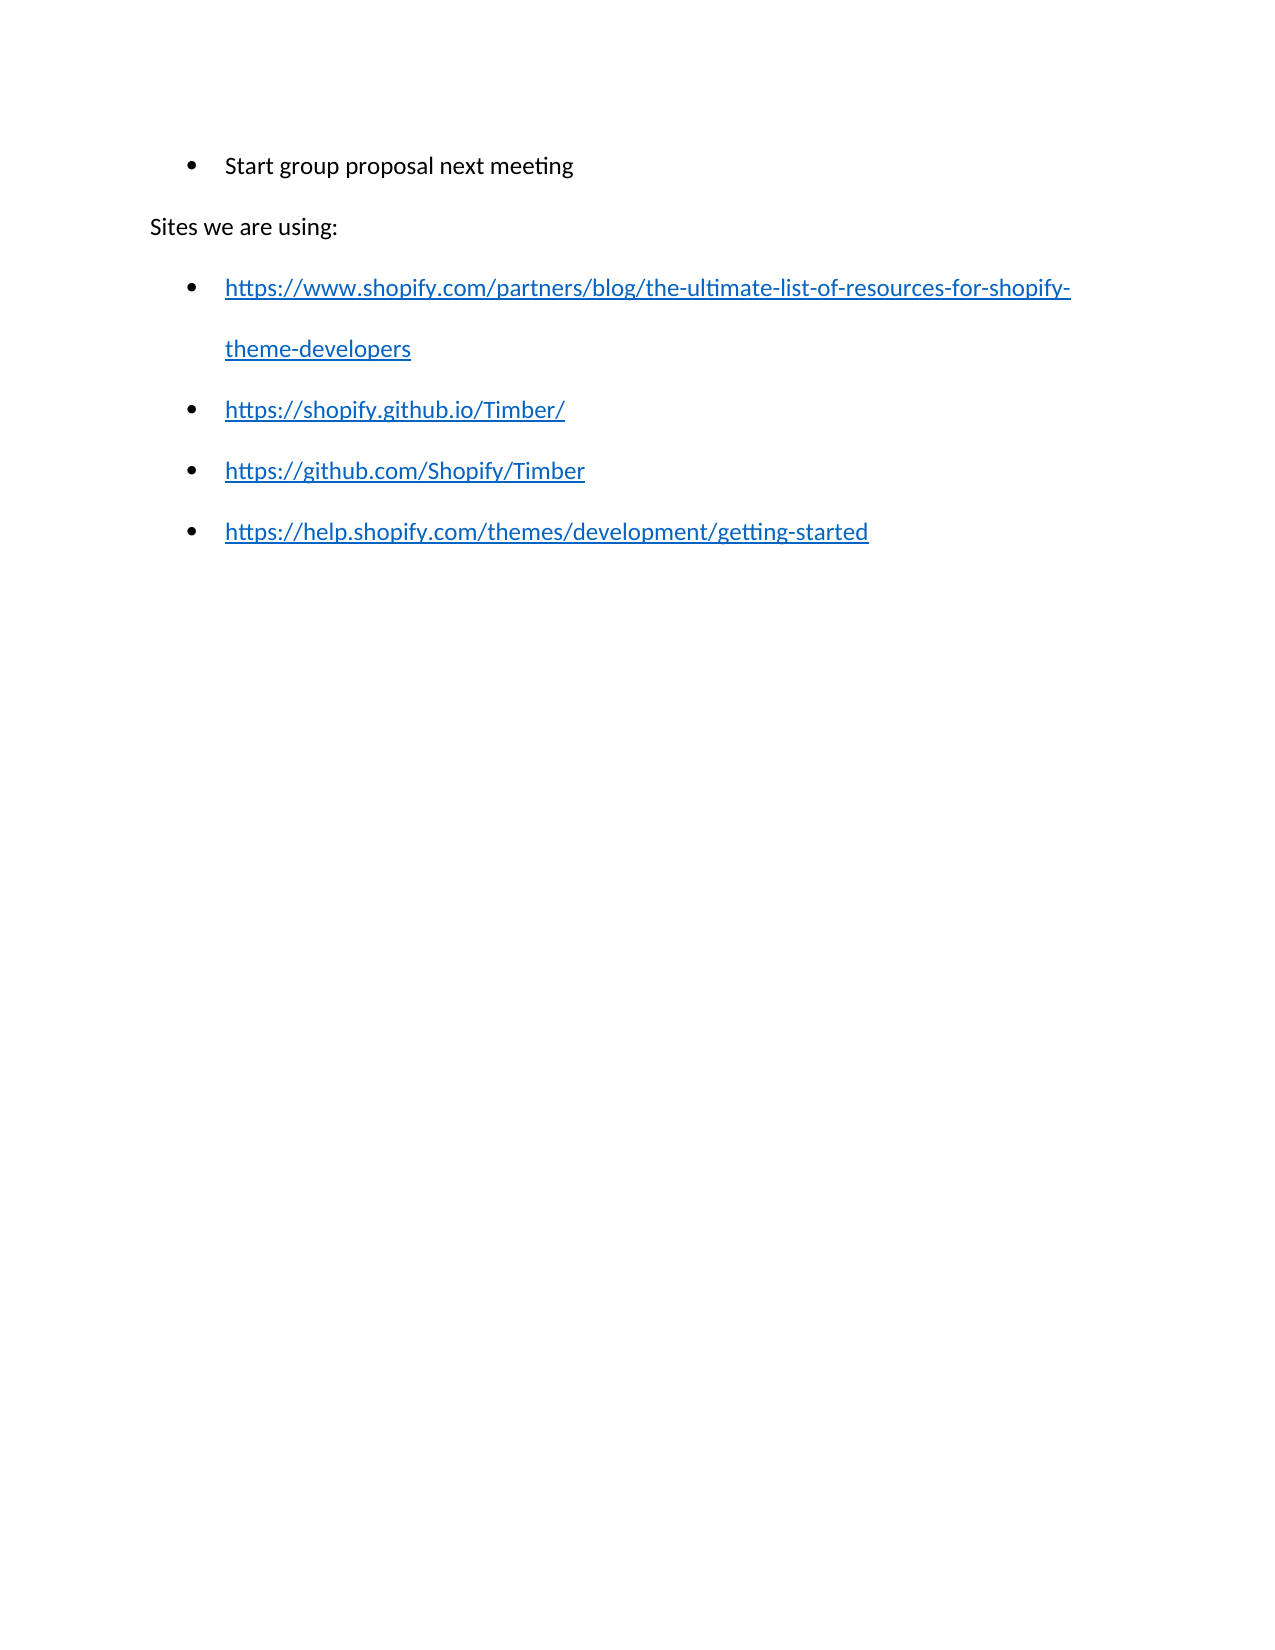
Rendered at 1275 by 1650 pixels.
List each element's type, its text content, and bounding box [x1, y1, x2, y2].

list https://help.shopify.com/themes/development/getting-started [187, 516, 1125, 547]
list https://github.com/Shopify/Timber [187, 455, 1125, 486]
list https://shopify.github.io/Timber/ [187, 394, 1125, 425]
text Sites we are using: [150, 211, 1125, 242]
list Start group proposal next meeting [187, 150, 1125, 181]
list https://www.shopify.com/partners/blog/the-ultimate-list-of-resources-for-shopify-theme-developers [187, 272, 1125, 364]
